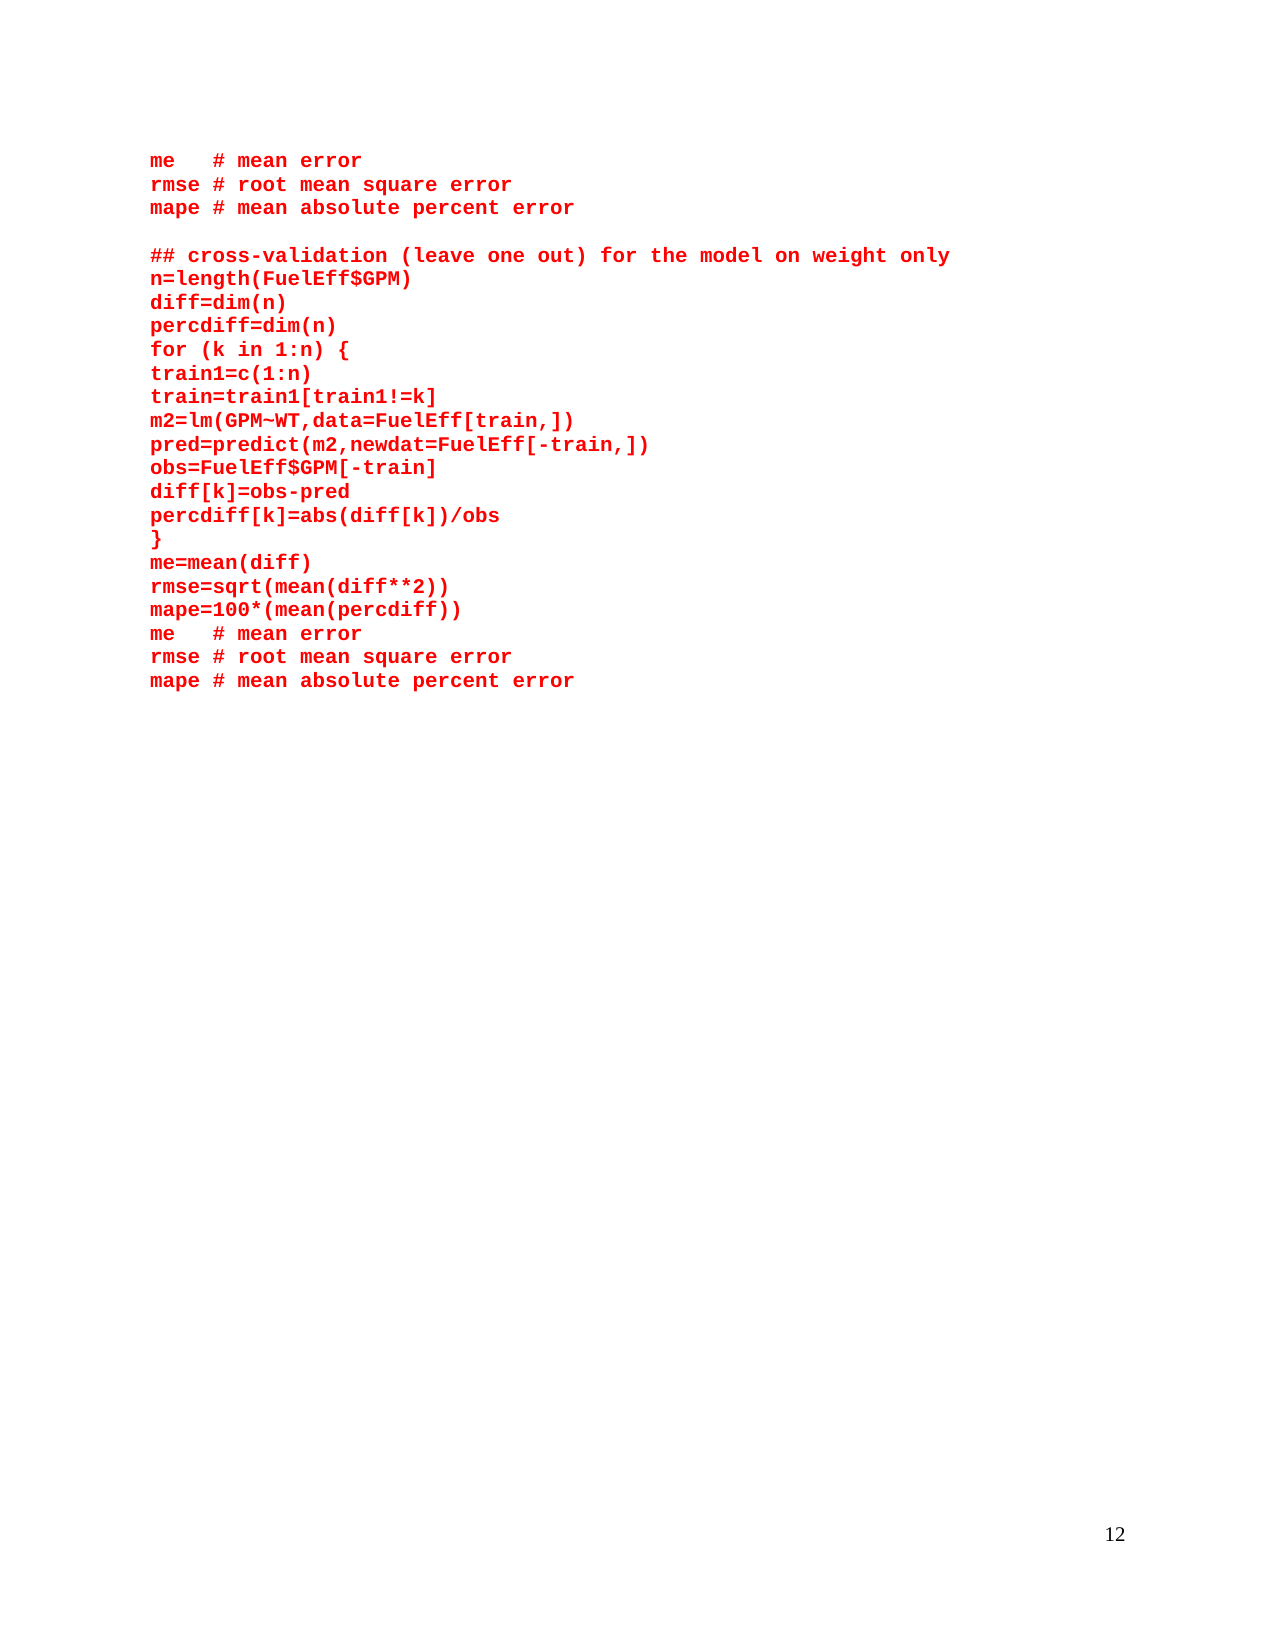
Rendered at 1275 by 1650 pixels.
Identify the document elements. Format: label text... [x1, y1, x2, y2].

text me=mean(diff) [150, 552, 1125, 576]
text percdiff[k]=abs(diff[k])/obs [150, 505, 1125, 528]
text train=train1[train1!=k] [150, 386, 1125, 410]
text mape # mean absolute percent error [150, 670, 1125, 694]
text obs=FuelEff$GPM[-train] [150, 457, 1125, 481]
text diff[k]=obs-pred [150, 481, 1125, 505]
text n=length(FuelEff$GPM) [150, 268, 1125, 292]
text rmse # root mean square error [150, 174, 1125, 197]
text rmse=sqrt(mean(diff**2)) [150, 576, 1125, 599]
text train1=c(1:n) [150, 363, 1125, 386]
text diff=dim(n) [150, 292, 1125, 316]
text } [150, 528, 1125, 552]
text ## cross-validation (leave one out) for the model on weight only [150, 244, 1125, 268]
text m2=lm(GPM~WT,data=FuelEff[train,]) [150, 410, 1125, 434]
text rmse # root mean square error [150, 647, 1125, 670]
text percdiff=dim(n) [150, 316, 1125, 339]
text me # mean error [150, 623, 1125, 647]
text mape # mean absolute percent error [150, 197, 1125, 221]
text mape=100*(mean(percdiff)) [150, 599, 1125, 623]
text me # mean error [150, 150, 1125, 174]
text pred=predict(m2,newdat=FuelEff[-train,]) [150, 434, 1125, 457]
text for (k in 1:n) { [150, 339, 1125, 363]
